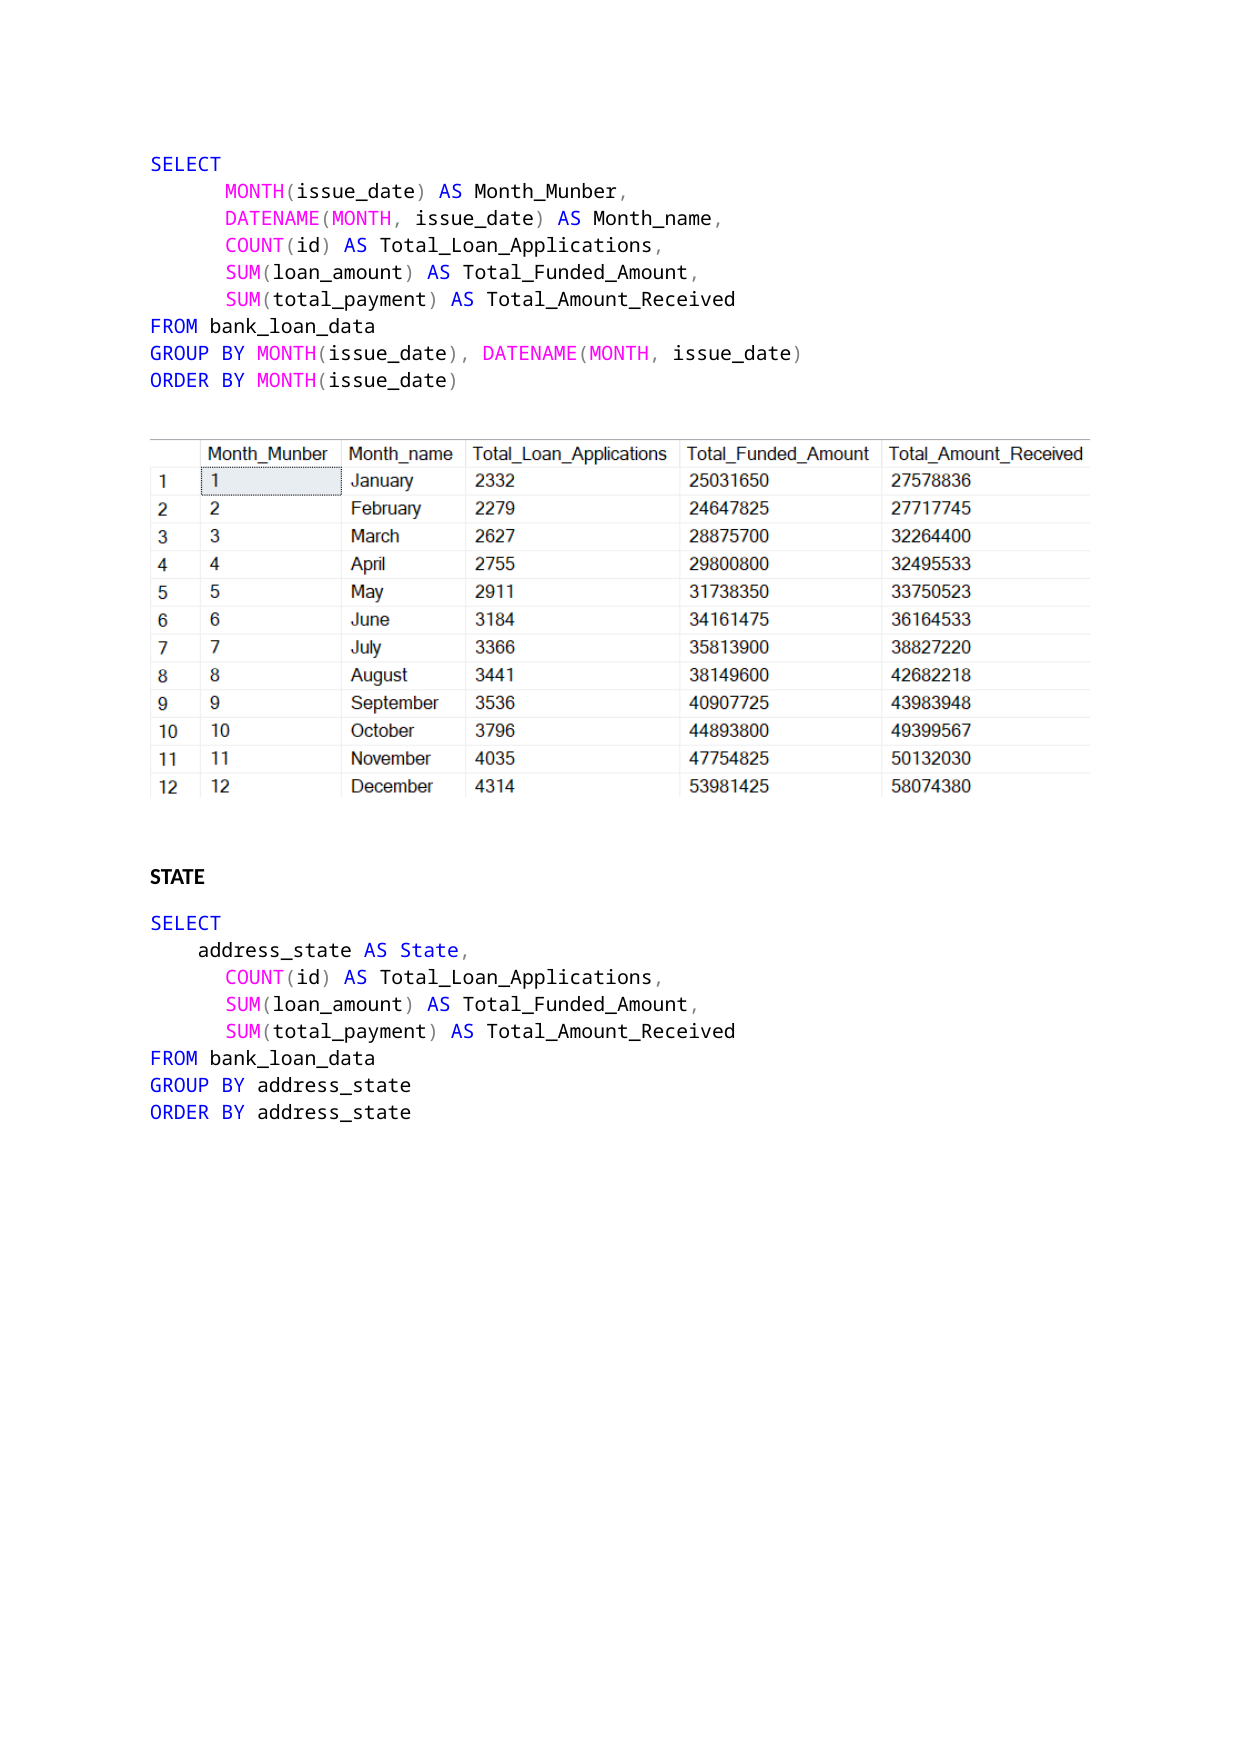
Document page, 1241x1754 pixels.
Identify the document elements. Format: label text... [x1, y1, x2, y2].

text ORDER BY MONTH(issue_date) [150, 366, 1090, 393]
text COUNT(id) AS Total_Loan_Applications, [150, 963, 1090, 990]
text FROM bank_loan_data [150, 312, 1090, 339]
text ORDER BY address_state [150, 1098, 1090, 1125]
text SUM(total_payment) AS Total_Amount_Received [150, 1017, 1090, 1044]
text FROM bank_loan_data [150, 1044, 1090, 1071]
text SUM(loan_amount) AS Total_Funded_Amount, [150, 258, 1090, 285]
text STATE [150, 862, 1090, 890]
text address_state AS State, [150, 936, 1090, 963]
text MONTH(issue_date) AS Month_Munber, [150, 177, 1090, 204]
text DATENAME(MONTH, issue_date) AS Month_name, [150, 204, 1090, 231]
text SUM(total_payment) AS Total_Amount_Received [150, 285, 1090, 312]
text GROUP BY address_state [150, 1071, 1090, 1098]
picture [150, 439, 1091, 797]
text GROUP BY MONTH(issue_date), DATENAME(MONTH, issue_date) [150, 339, 1090, 366]
text SELECT [150, 150, 1090, 177]
text COUNT(id) AS Total_Loan_Applications, [150, 231, 1090, 258]
text SELECT [150, 909, 1090, 936]
text SUM(loan_amount) AS Total_Funded_Amount, [150, 990, 1090, 1017]
